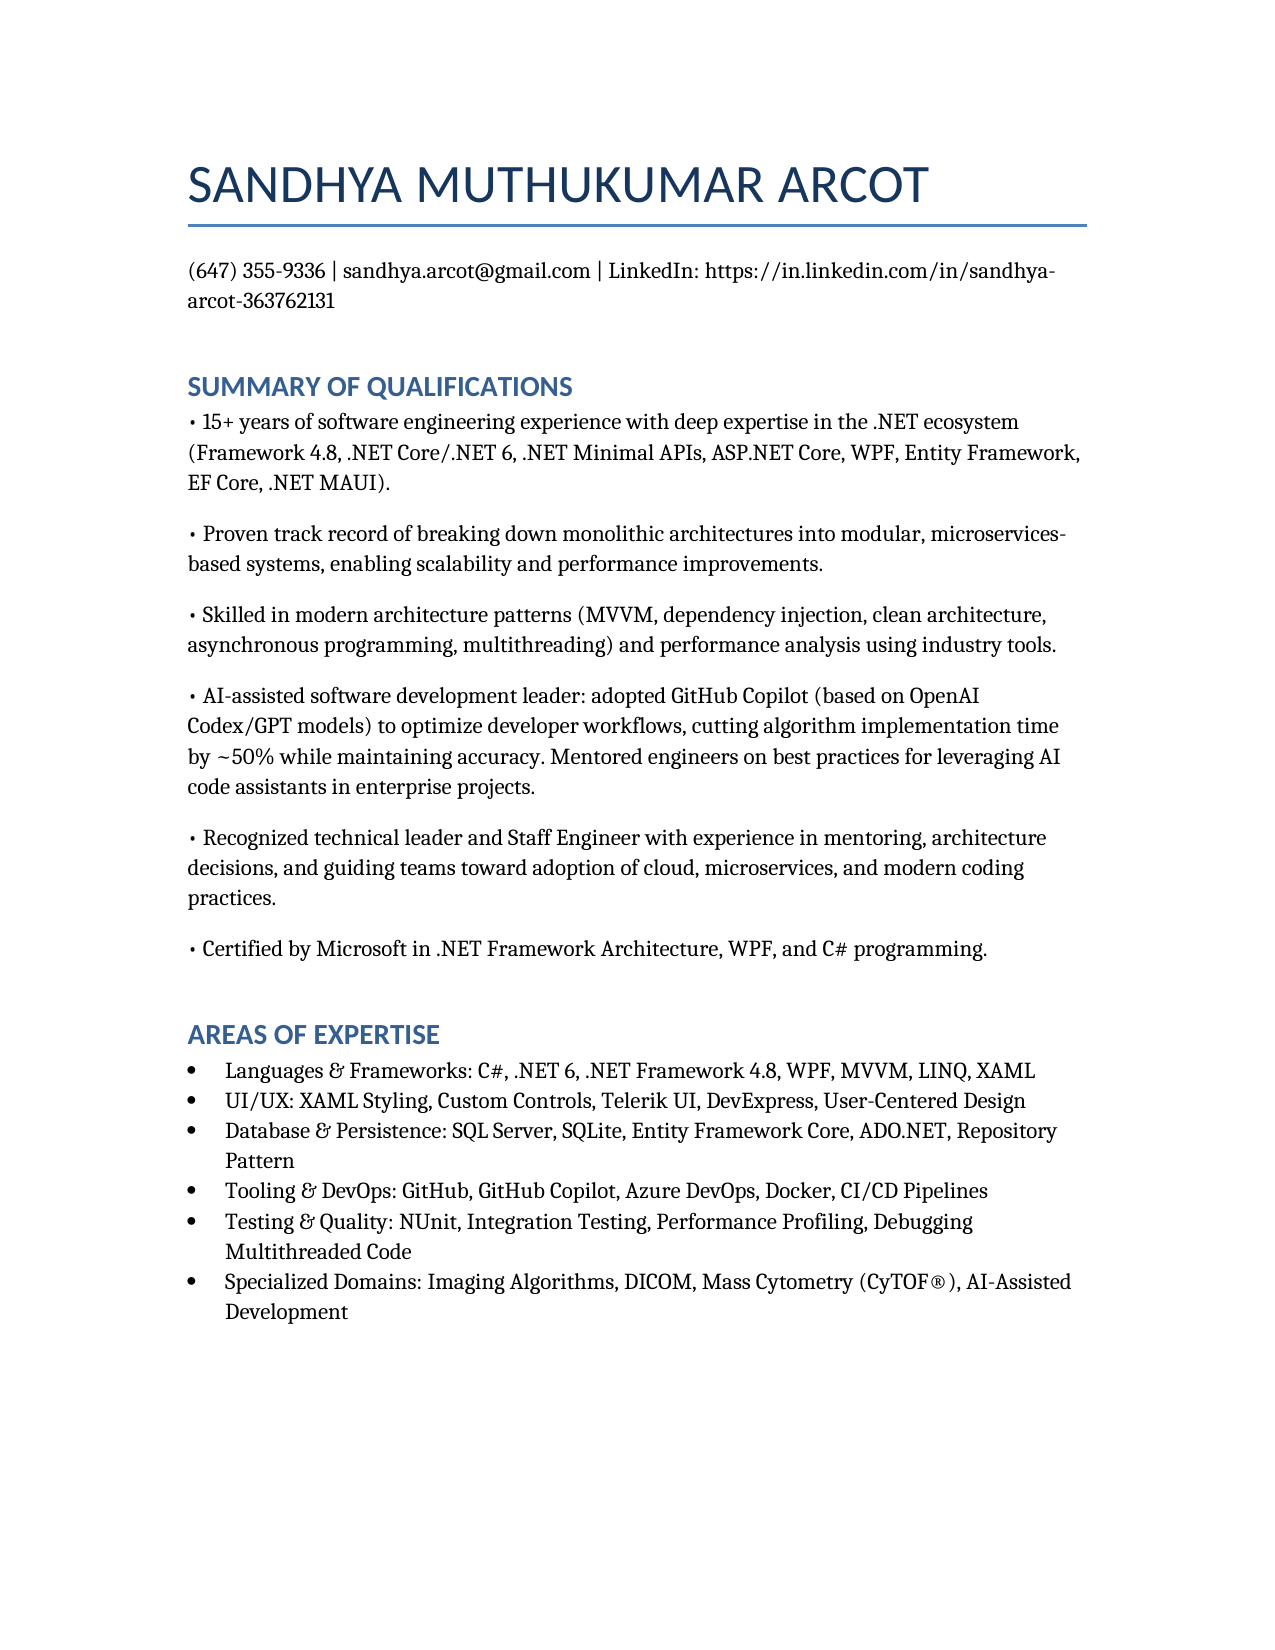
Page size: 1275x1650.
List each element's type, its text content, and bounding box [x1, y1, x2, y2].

subtitle SUMMARY OF QUALIFICATIONS [187, 368, 1087, 404]
list Database & Persistence: SQL Server, SQLite, Entity Framework Core, ADO.NET, Repository Pattern [187, 1118, 1087, 1174]
list UI/UX: XAML Styling, Custom Controls, Telerik UI, DevExpress, User-Centered Design [187, 1088, 1087, 1114]
list Languages & Frameworks: C#, .NET 6, .NET Framework 4.8, WPF, MVVM, LINQ, XAML [187, 1057, 1087, 1084]
text • Proven track record of breaking down monolithic architectures into modular, microservices-based systems, enabling scalability and performance improvements. [187, 521, 1087, 577]
text (647) 355-9336 | sandhya.arcot@gmail.com | LinkedIn: https://in.linkedin.com/in/sandhya-arcot-363762131 [187, 258, 1087, 314]
text • Certified by Microsoft in .NET Framework Architecture, WPF, and C# programming. [187, 936, 1087, 963]
text • 15+ years of software engineering experience with deep expertise in the .NET ecosystem (Framework 4.8, .NET Core/.NET 6, .NET Minimal APIs, ASP.NET Core, WPF, Entity Framework, EF Core, .NET MAUI). [187, 409, 1087, 496]
title SANDHYA MUTHUKUMAR ARCOT [187, 150, 1087, 227]
list Tooling & DevOps: GitHub, GitHub Copilot, Azure DevOps, Docker, CI/CD Pipelines [187, 1178, 1087, 1204]
text • Recognized technical leader and Staff Engineer with experience in mentoring, architecture decisions, and guiding teams toward adoption of cloud, microservices, and modern coding practices. [187, 825, 1087, 912]
list Specialized Domains: Imaging Algorithms, DICOM, Mass Cytometry (CyTOF®), AI-Assisted Development [187, 1269, 1087, 1325]
subtitle AREAS OF EXPERTISE [187, 1016, 1087, 1052]
list Testing & Quality: NUnit, Integration Testing, Performance Profiling, Debugging Multithreaded Code [187, 1208, 1087, 1265]
text • AI-assisted software development leader: adopted GitHub Copilot (based on OpenAI Codex/GPT models) to optimize developer workflows, cutting algorithm implementation time by ~50% while maintaining accuracy. Mentored engineers on best practices for leveraging AI code assistants in enterprise projects. [187, 683, 1087, 800]
text • Skilled in modern architecture patterns (MVVM, dependency injection, clean architecture, asynchronous programming, multithreading) and performance analysis using industry tools. [187, 602, 1087, 658]
